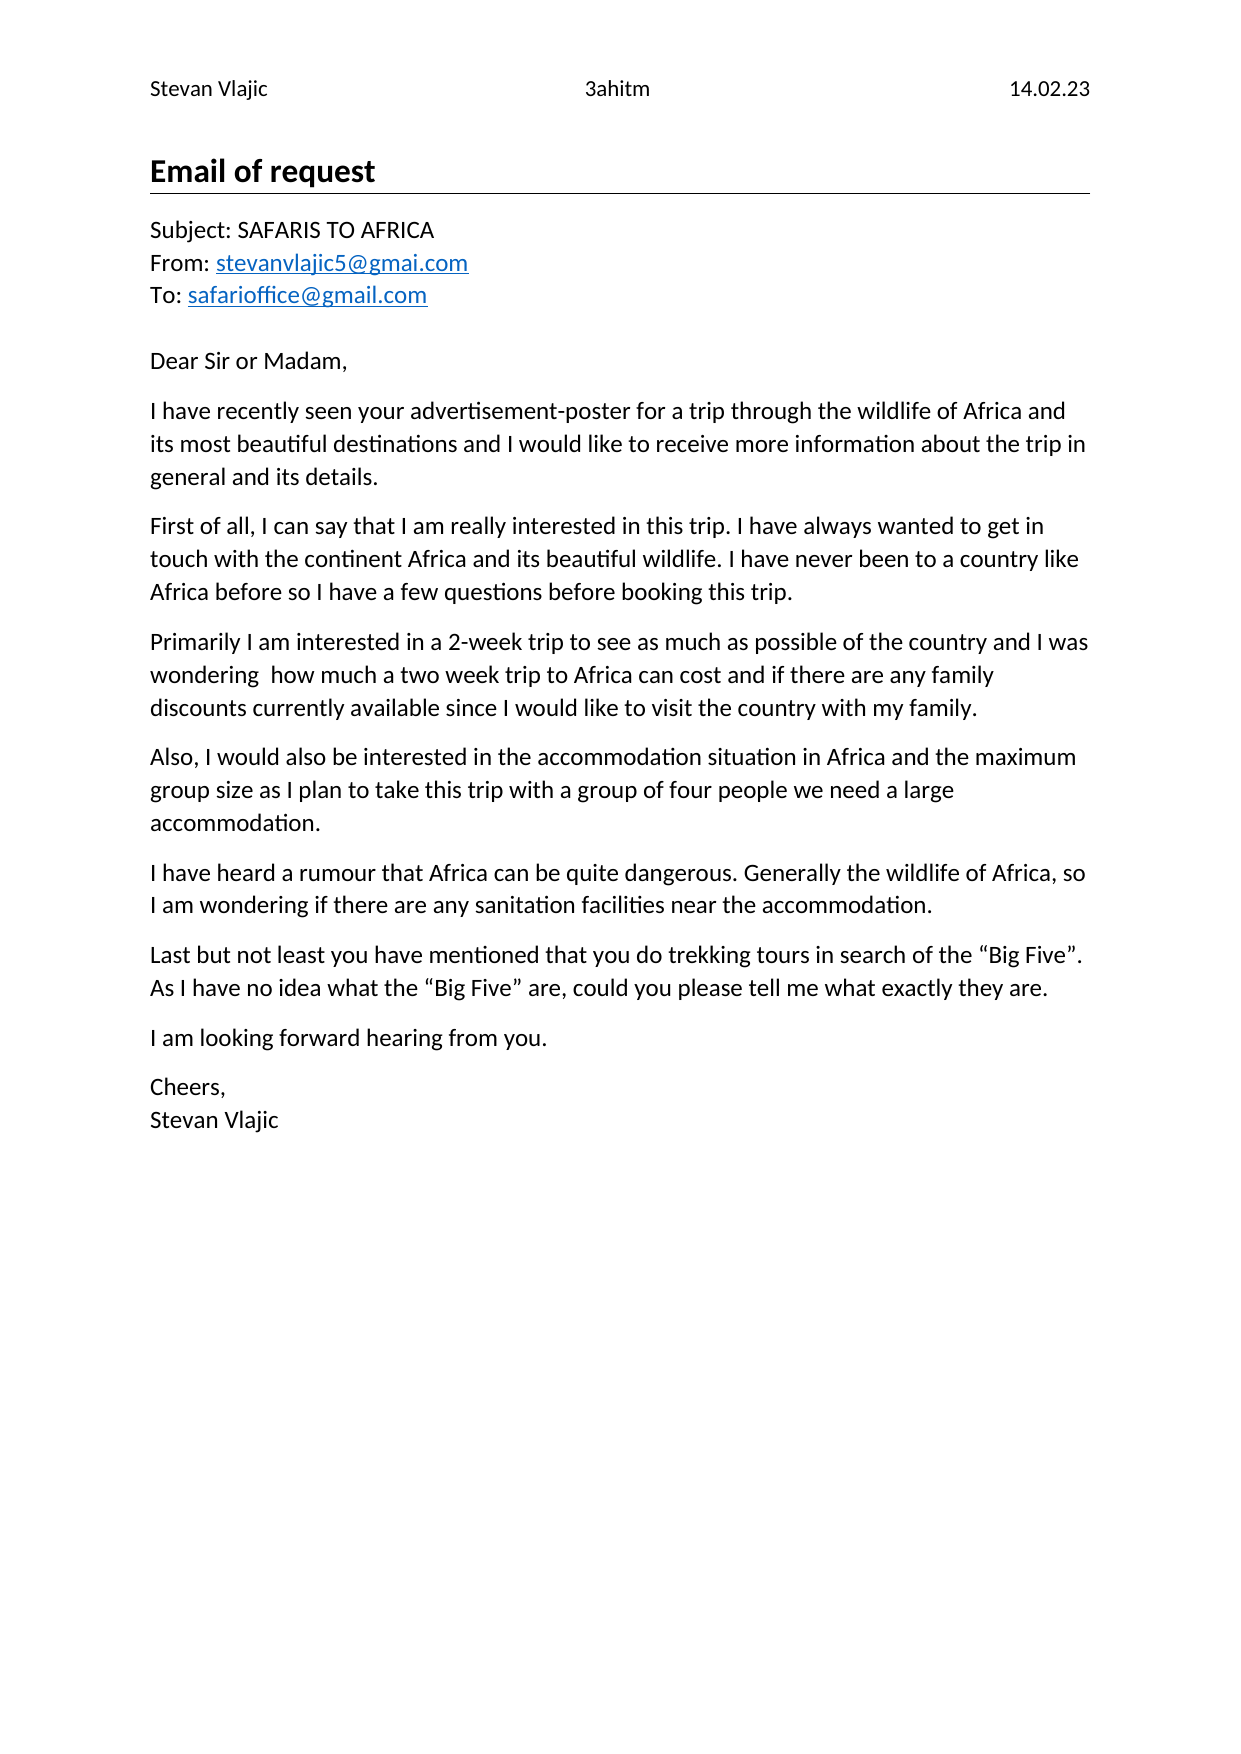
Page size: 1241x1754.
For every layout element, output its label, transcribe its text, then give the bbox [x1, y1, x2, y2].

text Cheers, [150, 1071, 1090, 1102]
text I have heard a rumour that Africa can be quite dangerous. Generally the wildlife of Africa, so I am wondering if there are any sanitation facilities near the accommodation. [150, 857, 1090, 920]
text I am looking forward hearing from you. [150, 1022, 1090, 1052]
text First of all, I can say that I am really interested in this trip. I have always wanted to get in touch with the continent Africa and its beautiful wildlife. I have never been to a country like Africa before so I have a few questions before booking this trip. [150, 510, 1090, 607]
text Last but not least you have mentioned that you do trekking tours in search of the “Big Five”. As I have no idea what the “Big Five” are, could you please tell me what exactly they are. [150, 939, 1090, 1003]
text Subject: SAFARIS TO AFRICA [150, 214, 1090, 244]
text I have recently seen your advertisement-poster for a trip through the wildlife of Africa and its most beautiful destinations and I would like to receive more information about the trip in general and its details. [150, 395, 1090, 491]
text To: safarioffice@gmail.com [150, 279, 1090, 310]
text Primarily I am interested in a 2-week trip to see as much as possible of the country and I was wondering how much a two week trip to Africa can cost and if there are any family discounts currently available since I would like to visit the country with my family. [150, 626, 1090, 722]
text Stevan Vlajic [150, 1104, 1090, 1135]
text Email of request [150, 150, 1090, 193]
text Also, I would also be interested in the accommodation situation in Africa and the maximum group size as I plan to take this trip with a group of four people we need a large accommodation. [150, 741, 1090, 838]
text Dear Sir or Madam, [150, 345, 1090, 376]
text From: stevanvlajic5@gmai.com [150, 247, 1090, 277]
